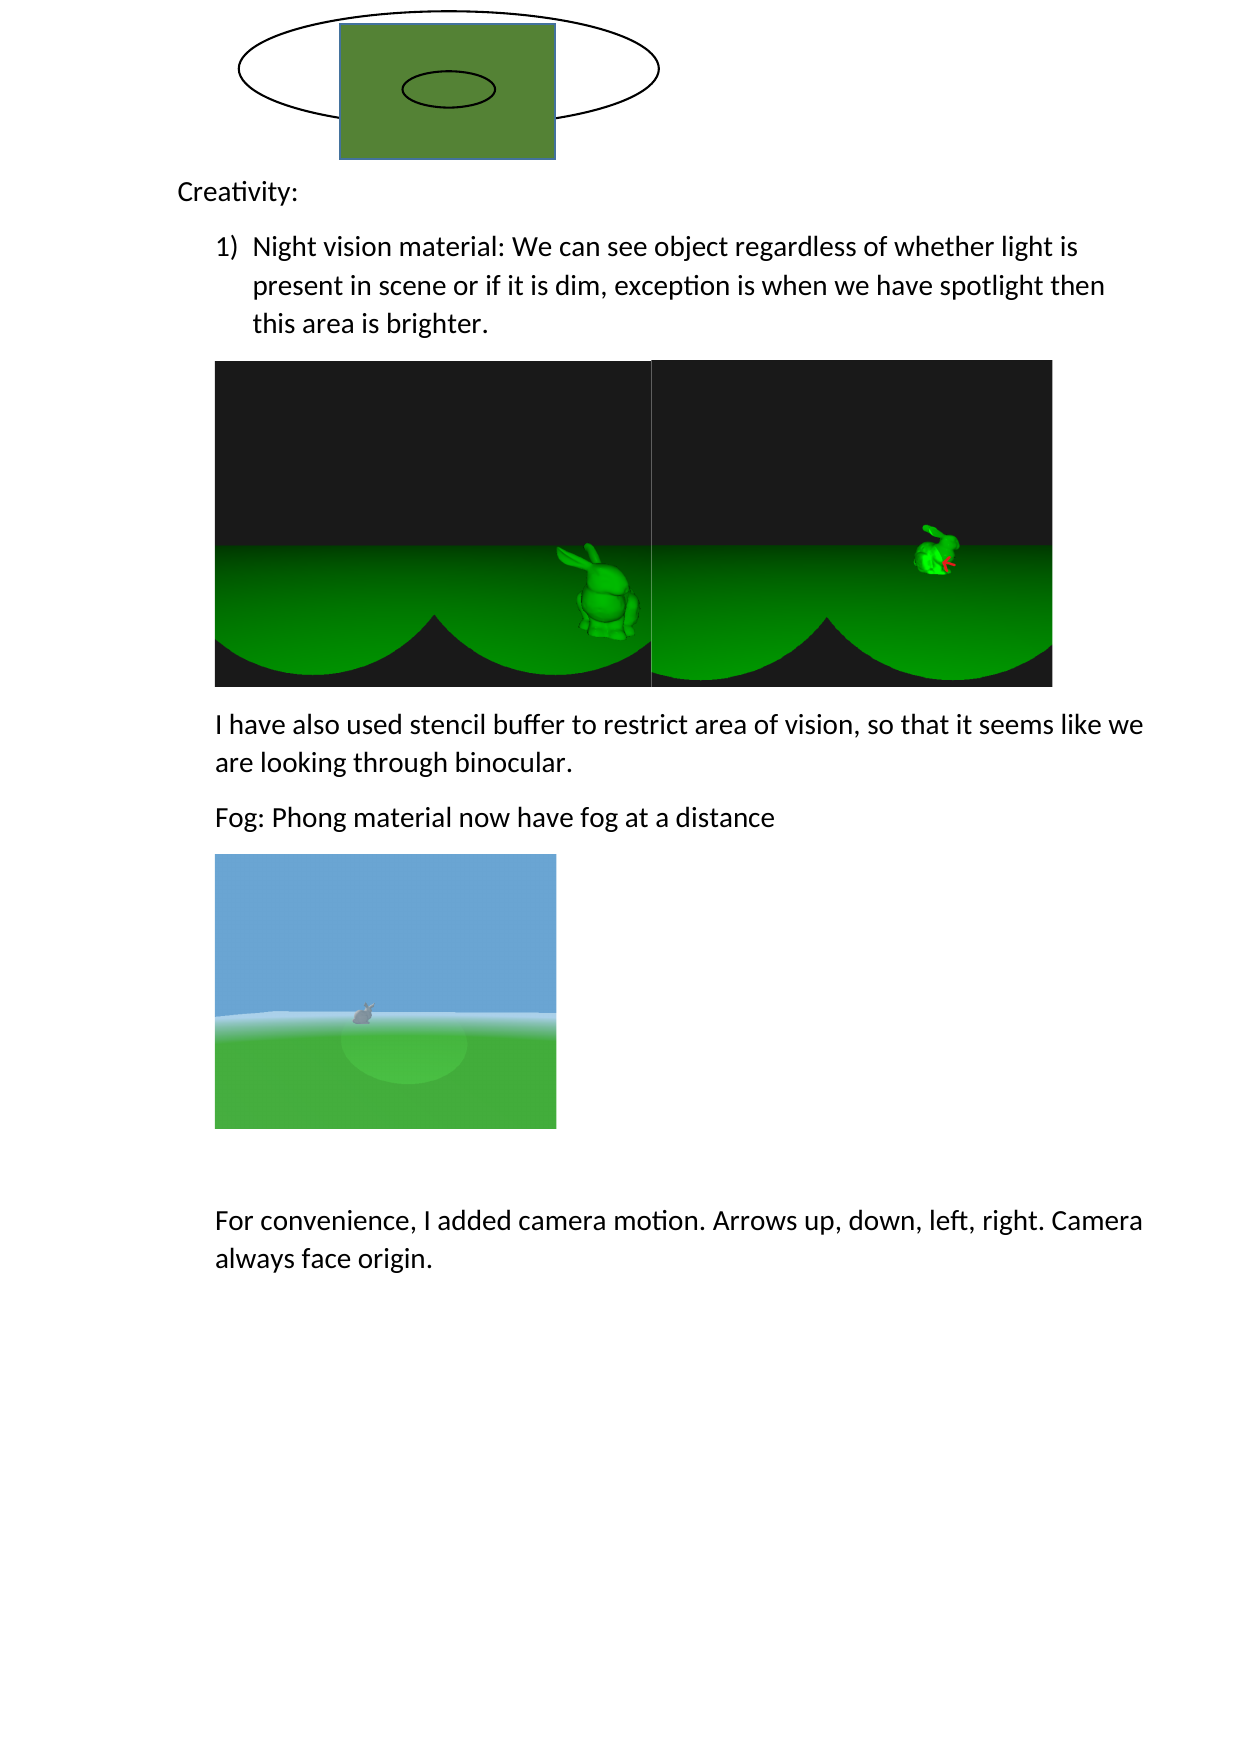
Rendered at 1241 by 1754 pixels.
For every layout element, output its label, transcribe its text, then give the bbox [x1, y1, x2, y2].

text I have also used stencil buffer to restrict area of vision, so that it seems like we are looking through binocular. [215, 706, 1152, 780]
text Creativity: [177, 173, 1152, 209]
list Night vision material: We can see object regardless of whether light is present in scene or if it is dim, exception is when we have spotlight then this area is brighter. [215, 228, 1152, 341]
text For convenience, I added camera motion. Arrows up, down, left, right. Camera always face origin. [215, 1202, 1152, 1276]
picture [214, 360, 1053, 687]
picture [214, 854, 557, 1129]
text Fog: Phong material now have fog at a distance [215, 799, 1152, 835]
